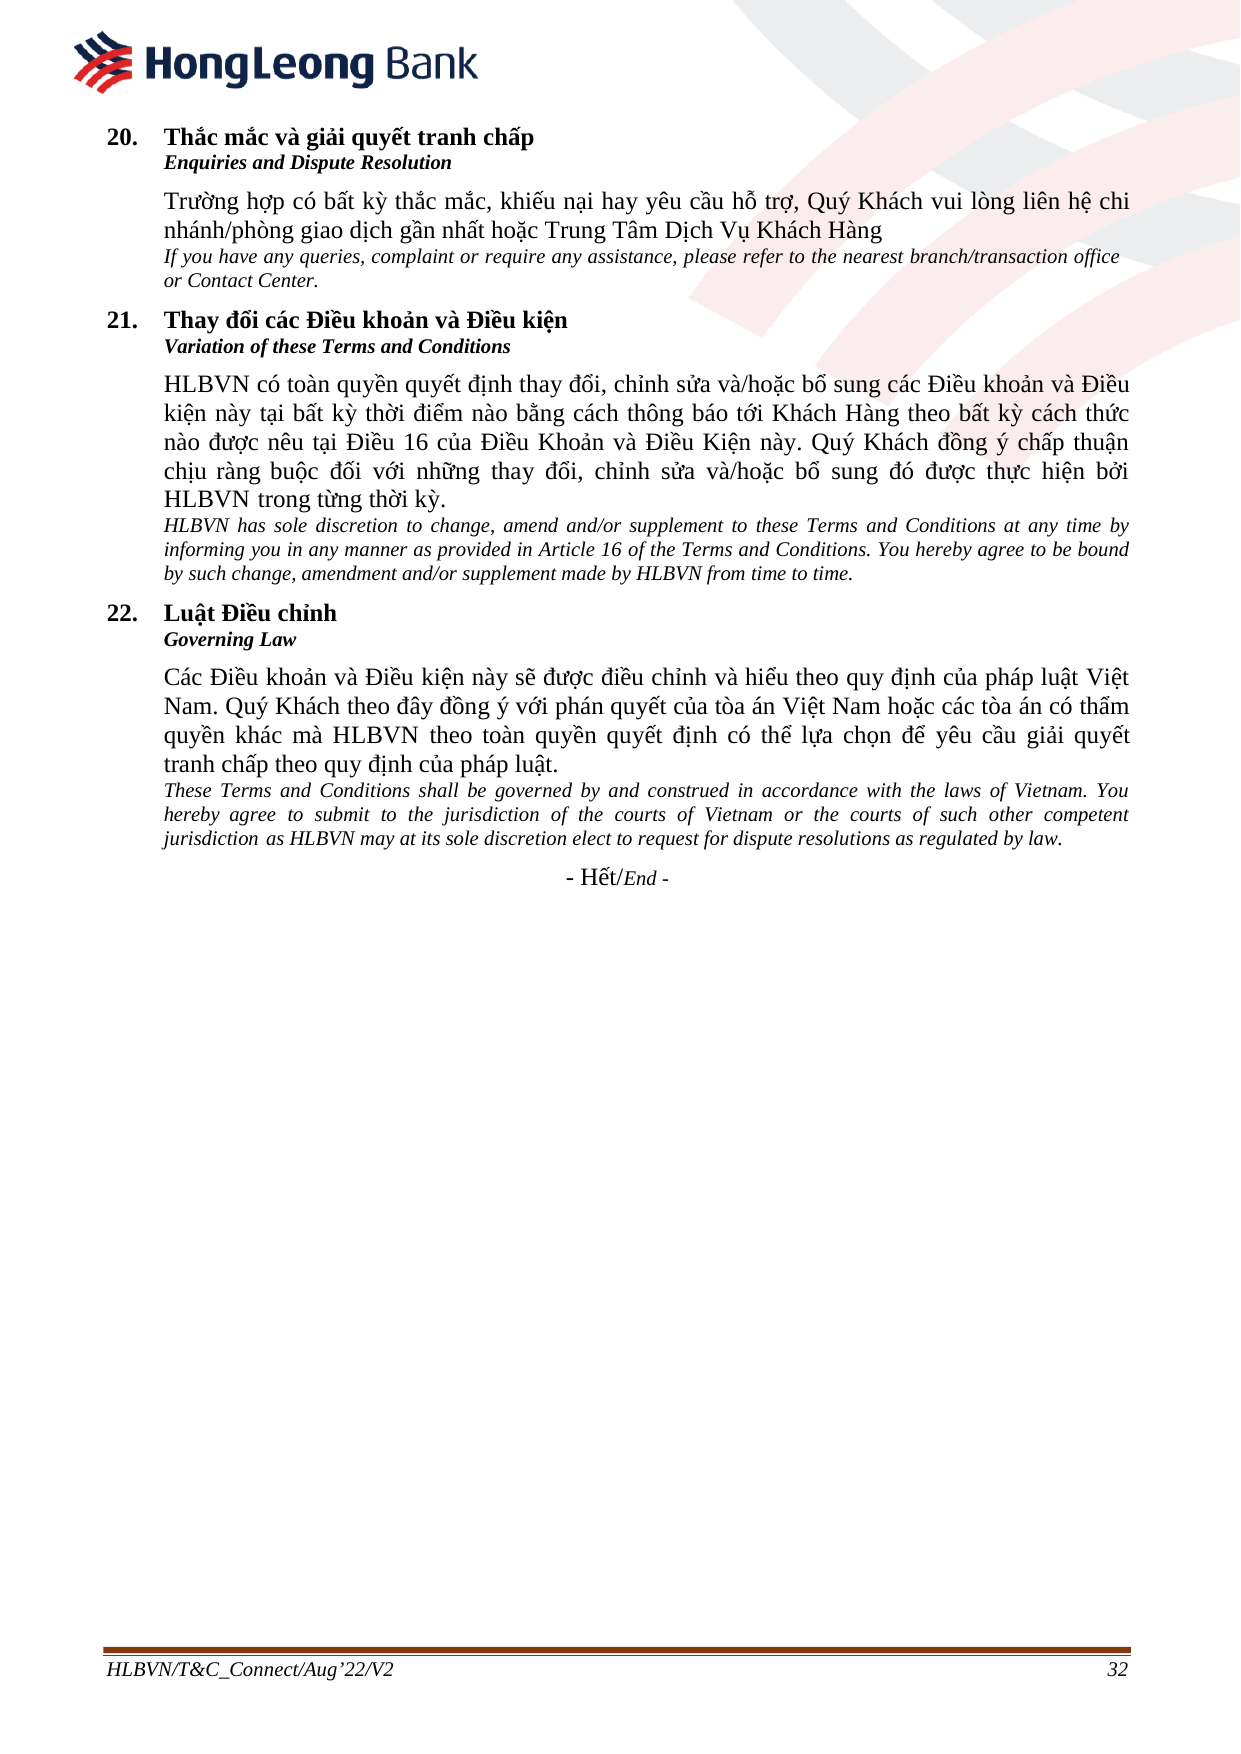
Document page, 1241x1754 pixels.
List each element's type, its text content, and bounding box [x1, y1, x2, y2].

text HLBVN has sole discretion to change, amend and/or supplement to these Terms and Conditions at any time by informing you in any manner as provided in Article 16 of the Terms and Conditions. You hereby agree to be bound by such change, amendment and/or supplement made by HLBVN from time to time. [163, 513, 1130, 585]
text - Hết/End - [566, 862, 1154, 891]
text HLBVN có toàn quyền quyết định thay đổi, chỉnh sửa và/hoặc bổ sung các Điều khoản và Điều kiện này tại bất kỳ thời điểm nào bằng cách thông báo tới Khách Hàng theo bất kỳ cách thức nào được nêu tại Điều 16 của Điều Khoản và Điều Kiện này. Quý Khách đồng ý chấp thuận chịu ràng buộc đối với những thay đổi, chỉnh sửa và/hoặc bổ sung đó được thực hiện bởi HLBVN trong từng thời kỳ. [163, 369, 1130, 513]
text Trường hợp có bất kỳ thắc mắc, khiếu nại hay yêu cầu hỗ trợ, Quý Khách vui lòng liên hệ chi nhánh/phòng giao dịch gần nhất hoặc Trung Tâm Dịch Vụ Khách Hàng [163, 186, 1134, 244]
text 21. Thay đổi các Điều khoản và Điều kiện Variation of these Terms and Conditions [107, 305, 575, 358]
picture [28, 0, 1241, 534]
text 22. Luật Điều chỉnh Governing Law [107, 598, 344, 651]
text Các Điều khoản và Điều kiện này sẽ được điều chỉnh và hiểu theo quy định của pháp luật Việt Nam. Quý Khách theo đây đồng ý với phán quyết của tòa án Việt Nam hoặc các tòa án có thẩm quyền khác mà HLBVN theo toàn quyền quyết định có thể lựa chọn để yêu cầu giải quyết tranh chấp theo quy định của pháp luật. [163, 662, 1130, 777]
text 20. Thắc mắc và giải quyết tranh chấp Enquiries and Dispute Resolution [107, 122, 541, 174]
text HLBVN/T&C_Connect/Aug’22/V2 32 [106, 1657, 1154, 1681]
text If you have any queries, complaint or require any assistance, please refer to the nearest branch/transaction office or Contact Center. [163, 244, 1132, 292]
text These Terms and Conditions shall be governed by and construed in accordance with the laws of Vietnam. You hereby agree to submit to the jurisdiction of the courts of Vietnam or the courts of such other competent jurisdiction as HLBVN may at its sole discretion elect to request for dispute resolutions as regulated by law. [163, 778, 1129, 850]
